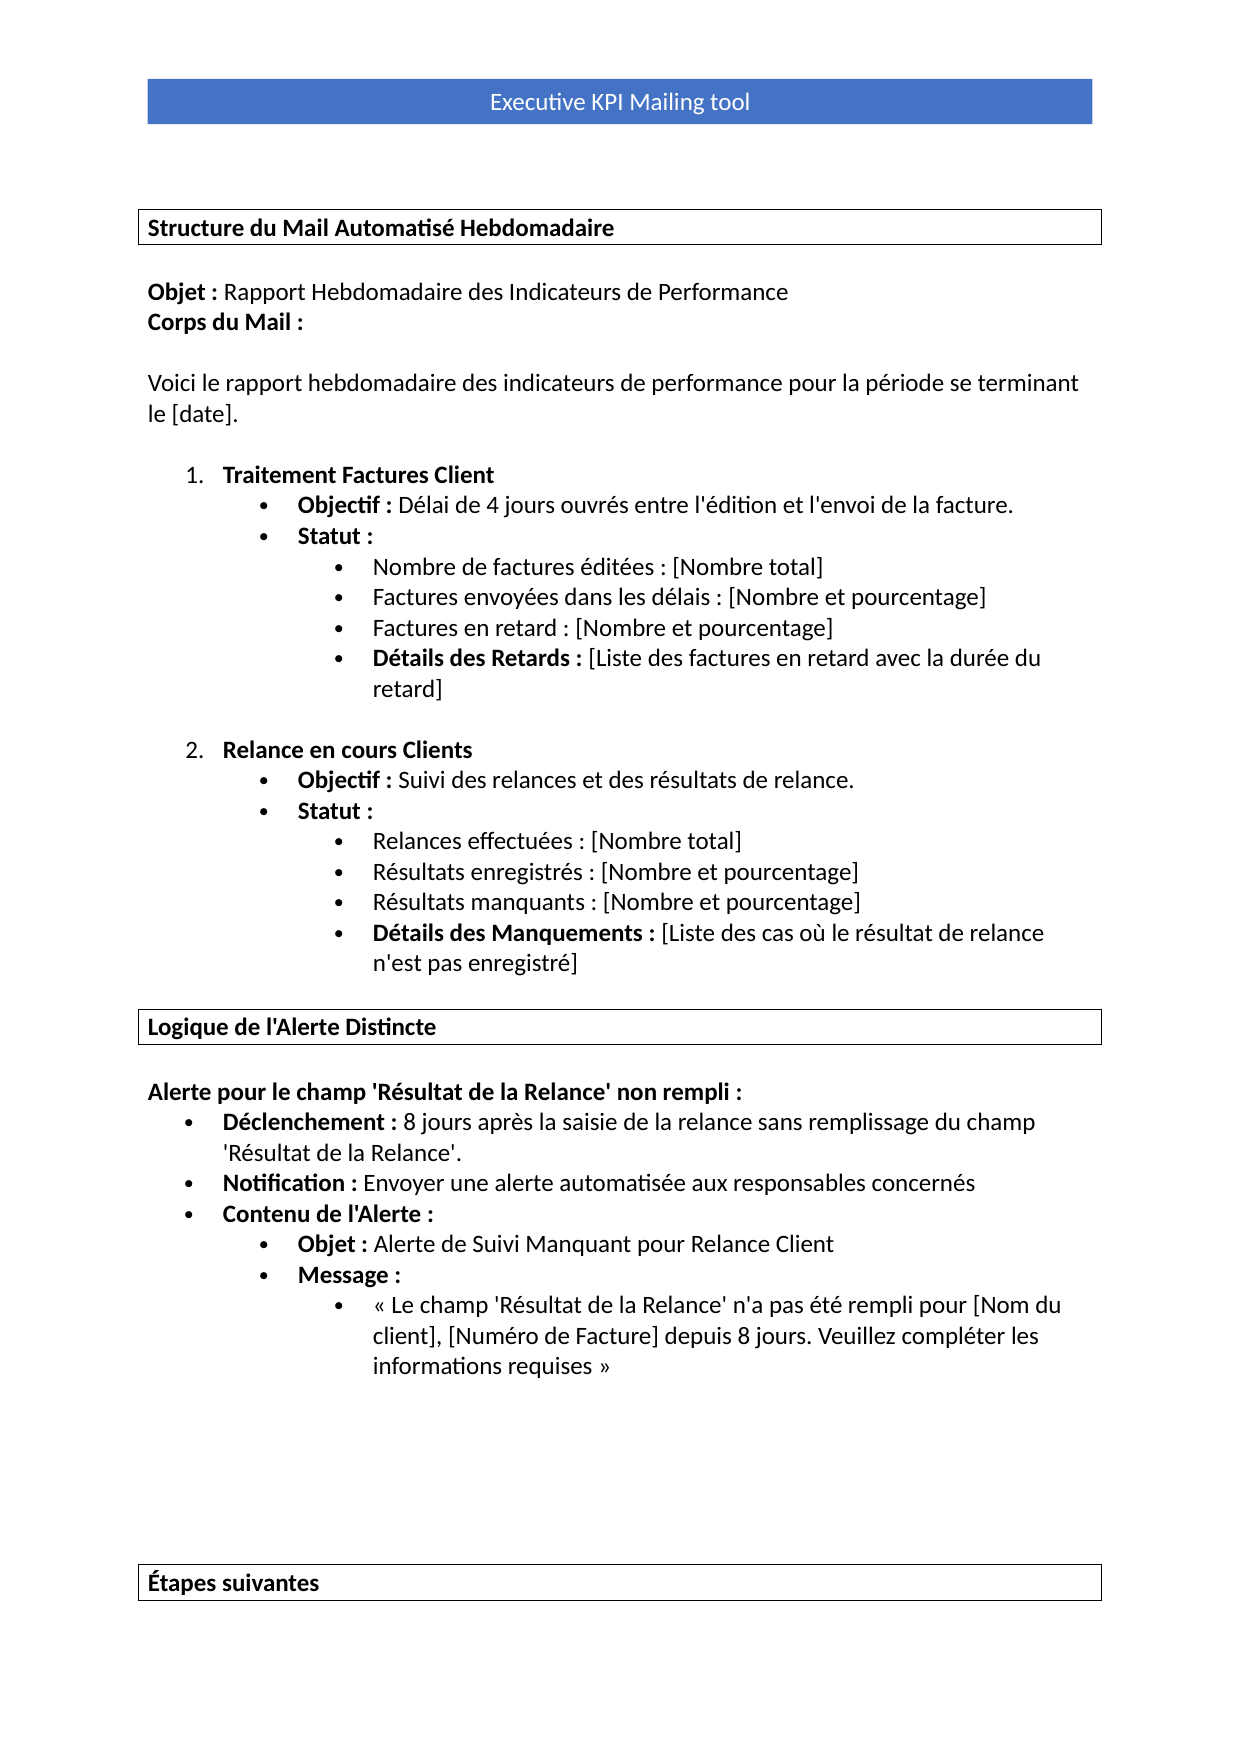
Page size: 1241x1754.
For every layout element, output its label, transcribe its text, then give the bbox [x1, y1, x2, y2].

list Contenu de l'Alerte : [185, 1198, 1093, 1228]
list Relance en cours Clients [185, 734, 1093, 764]
list Statut : [260, 795, 1093, 825]
list Résultats manquants : [Nombre et pourcentage] [335, 886, 1093, 917]
list Déclenchement : 8 jours après la saisie de la relance sans remplissage du champ 'Résultat de la Relance'. [185, 1106, 1093, 1167]
text Structure du Mail Automatisé Hebdomadaire [139, 210, 1101, 244]
text Corps du Mail : [148, 306, 1093, 337]
list Message : [260, 1259, 1093, 1289]
list Objet : Alerte de Suivi Manquant pour Relance Client [260, 1228, 1093, 1259]
text Étapes suivantes [139, 1565, 1101, 1600]
list « Le champ 'Résultat de la Relance' n'a pas été rempli pour [Nom du client], [Numéro de Facture] depuis 8 jours. Veuillez compléter les informations requises » [335, 1289, 1093, 1381]
list Nombre de factures éditées : [Nombre total] [335, 551, 1093, 581]
list Objectif : Suivi des relances et des résultats de relance. [260, 764, 1093, 795]
text Alerte pour le champ 'Résultat de la Relance' non rempli : [148, 1076, 1093, 1106]
list Détails des Retards : [Liste des factures en retard avec la durée du retard] [335, 642, 1093, 703]
text Voici le rapport hebdomadaire des indicateurs de performance pour la période se terminant le [date]. [148, 367, 1093, 428]
list Factures en retard : [Nombre et pourcentage] [335, 612, 1093, 642]
list Résultats enregistrés : [Nombre et pourcentage] [335, 856, 1093, 886]
list Notification : Envoyer une alerte automatisée aux responsables concernés [185, 1167, 1093, 1198]
list Statut : [260, 520, 1093, 551]
list Objectif : Délai de 4 jours ouvrés entre l'édition et l'envoi de la facture. [260, 489, 1093, 520]
list Traitement Factures Client [185, 459, 1093, 489]
text Objet : Rapport Hebdomadaire des Indicateurs de Performance [148, 276, 1093, 306]
list Détails des Manquements : [Liste des cas où le résultat de relance n'est pas enregistré] [335, 917, 1093, 978]
list Relances effectuées : [Nombre total] [335, 825, 1093, 856]
list Factures envoyées dans les délais : [Nombre et pourcentage] [335, 581, 1093, 612]
text Logique de l'Alerte Distincte [139, 1010, 1101, 1044]
